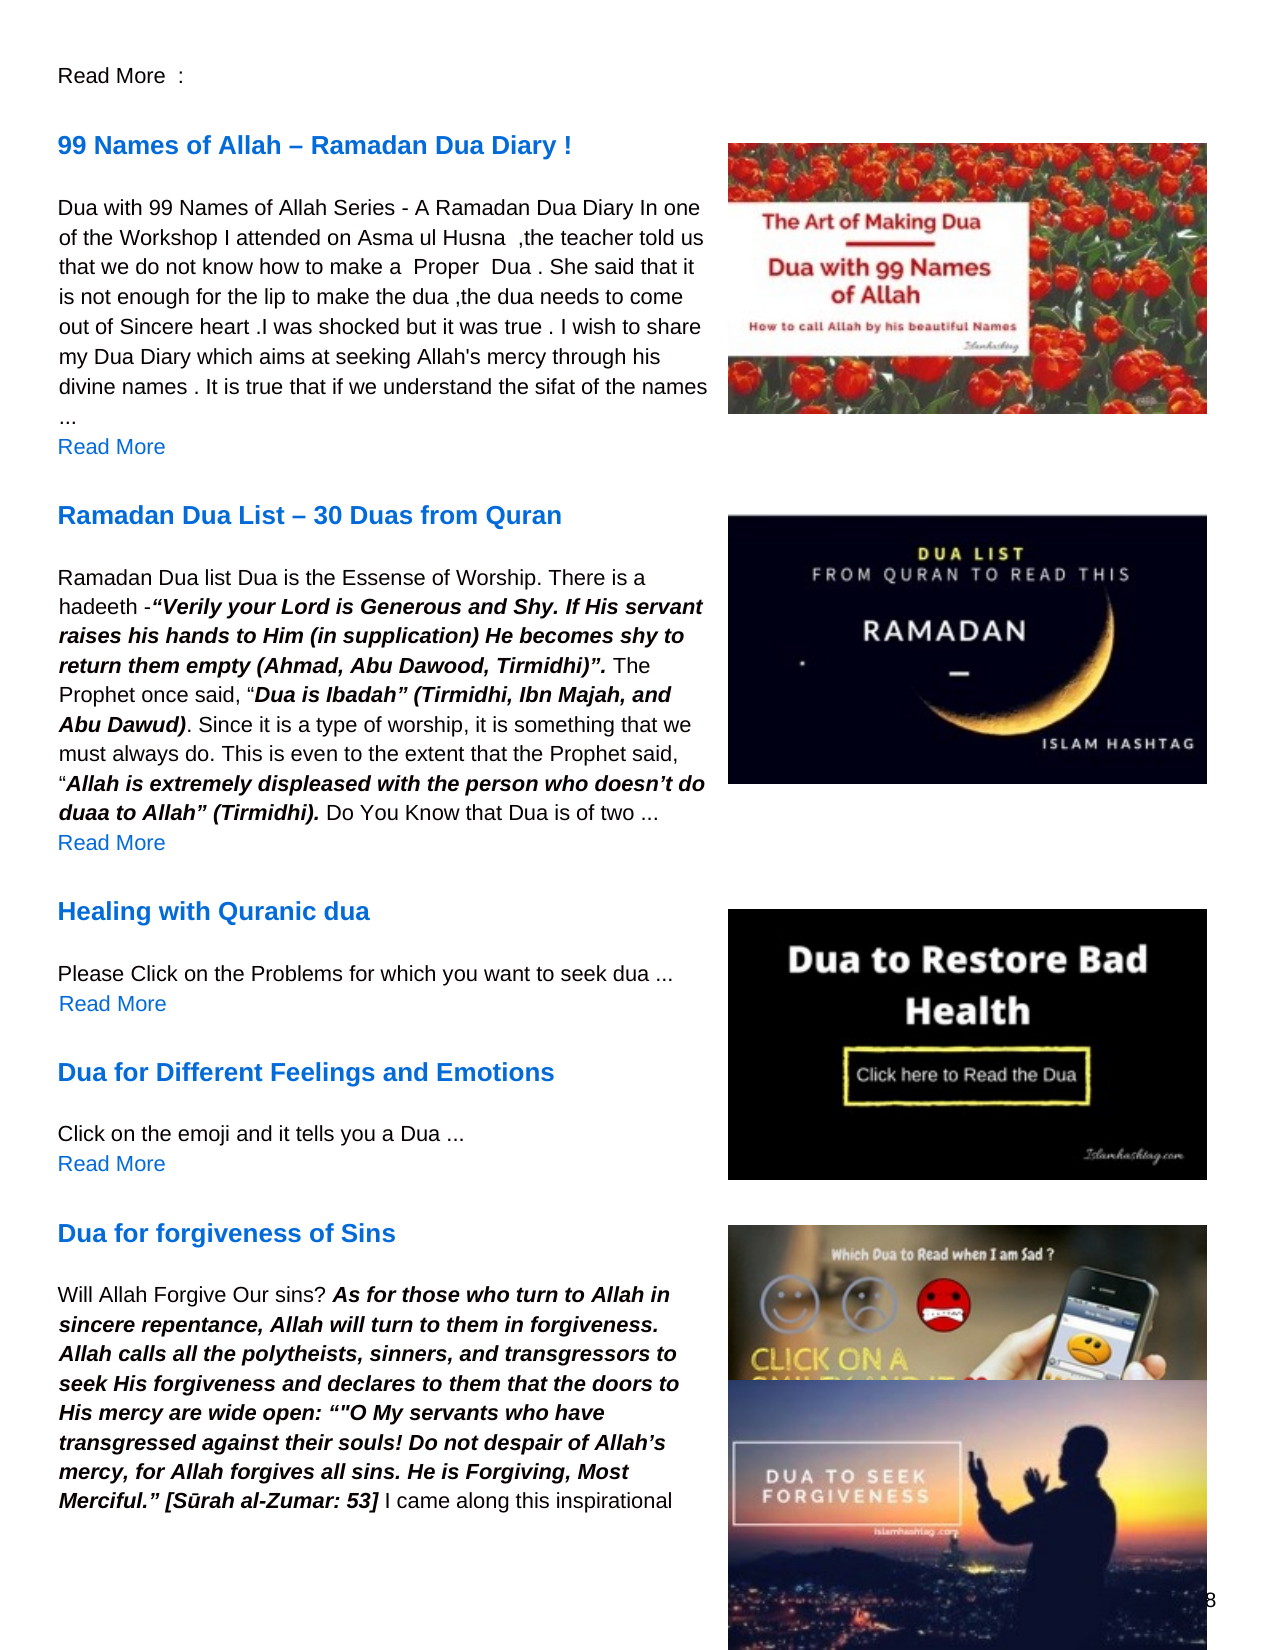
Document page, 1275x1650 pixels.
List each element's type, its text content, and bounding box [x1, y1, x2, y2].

text Read More : [57, 63, 1204, 89]
text Click on the emoji and it tells you a Dua ... [57, 1121, 728, 1146]
text Read More [57, 1151, 728, 1176]
picture [728, 143, 1207, 414]
picture [728, 513, 1207, 784]
text Ramadan Dua List – 30 Duas from Quran [57, 500, 1207, 530]
text 99 Names of Allah – Ramadan Dua Diary ! [57, 130, 1207, 160]
picture [728, 1225, 1207, 1650]
text Healing with Quranic dua [57, 896, 1207, 926]
text Please Click on the Problems for which you want to seek dua ... Read More [57, 961, 728, 1016]
text Dua for forgiveness of Sins [57, 1218, 1207, 1247]
text Read More [57, 434, 1207, 459]
picture [728, 909, 1207, 1180]
text Read More [57, 830, 1207, 855]
text Dua for Different Feelings and Emotions [57, 1057, 728, 1087]
